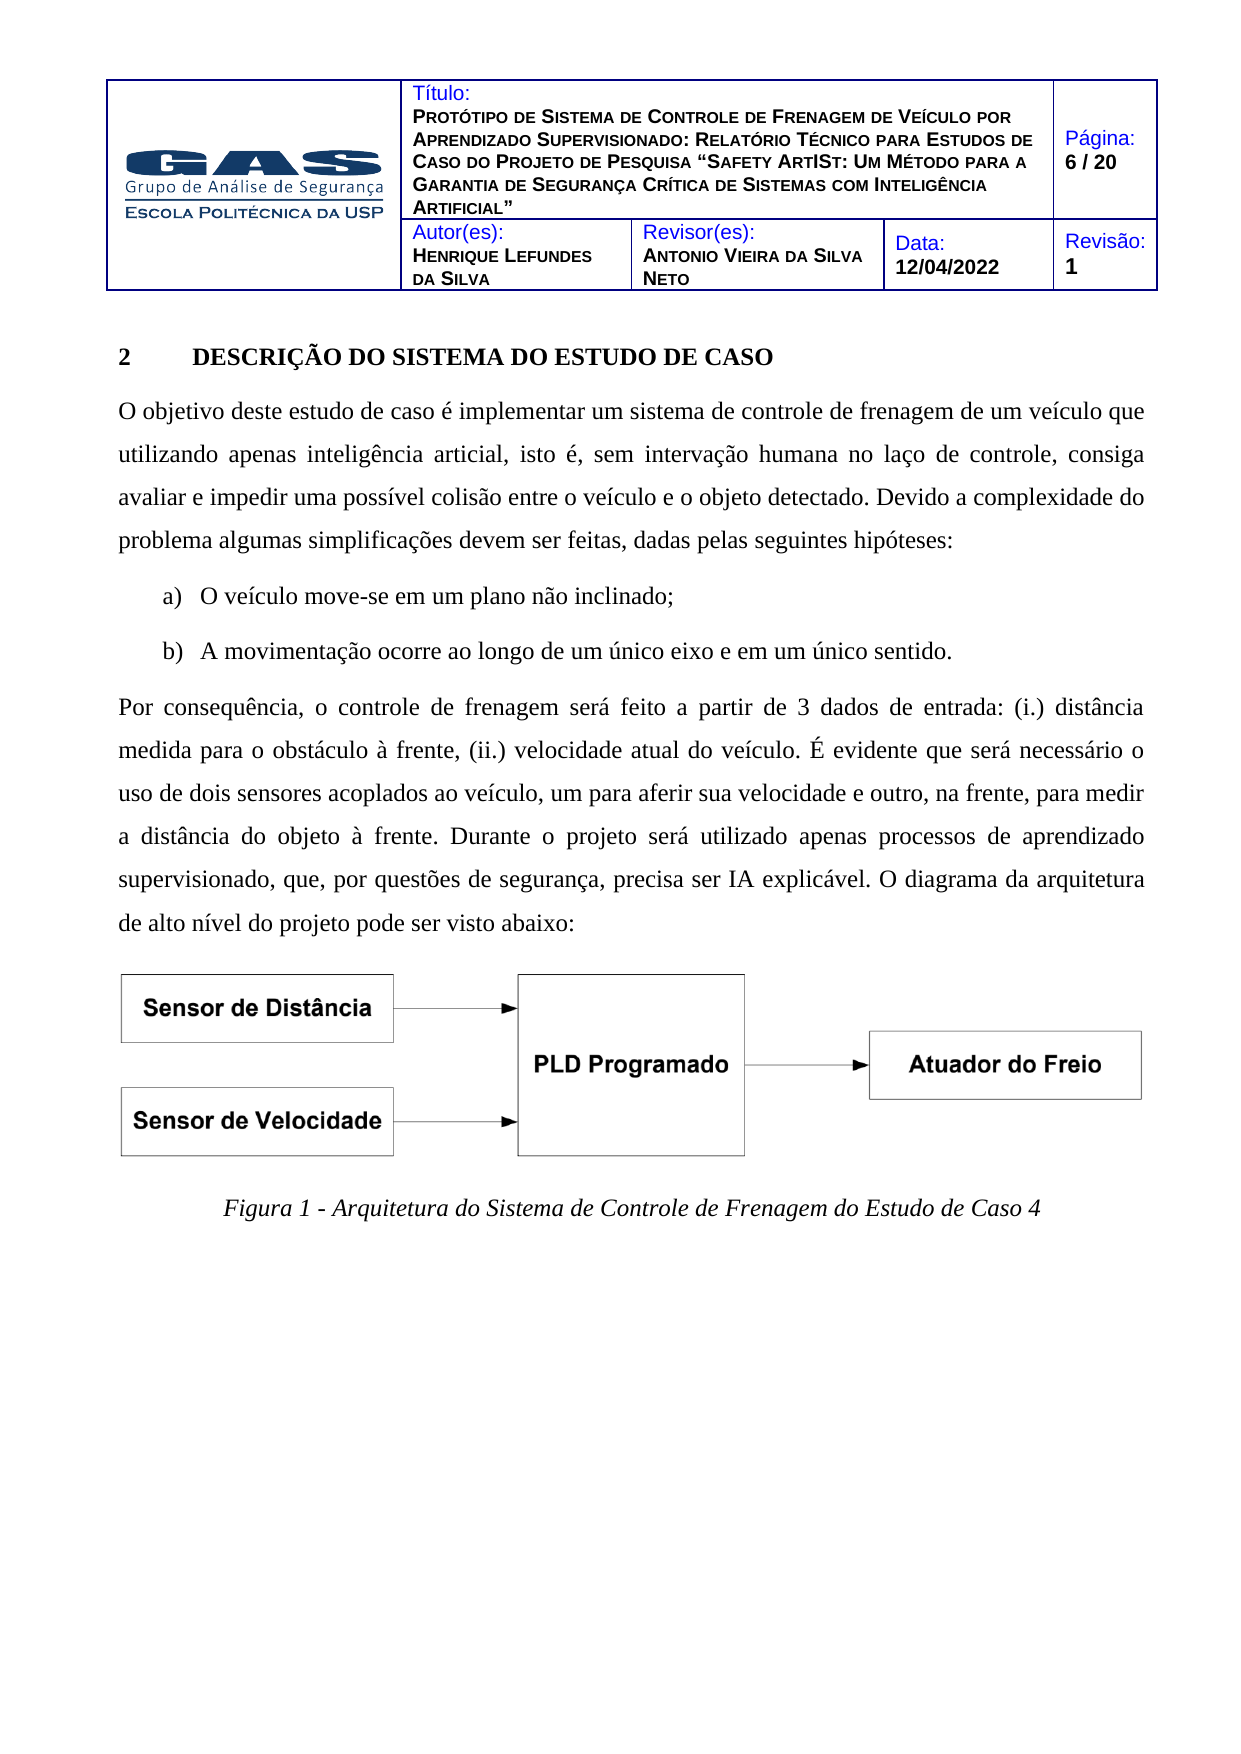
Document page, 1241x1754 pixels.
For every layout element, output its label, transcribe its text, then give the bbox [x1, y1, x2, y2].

list A movimentação ocorre ao longo de um único eixo e em um único sentido. [162, 636, 1146, 665]
picture [118, 963, 1146, 1167]
subtitle Descrição do Sistema do Estudo de Caso [118, 342, 1146, 371]
list O veículo move-se em um plano não inclinado; [162, 581, 1146, 609]
text Figura 1 - Arquitetura do Sistema de Controle de Frenagem do Estudo de Caso 4 [118, 1193, 1146, 1222]
picture [118, 144, 390, 226]
text Por consequência, o controle de frenagem será feito a partir de 3 dados de entrada: (i.) distância medida para o obstáculo à frente, (ii.) velocidade atual do veículo. É evidente que será necessário o uso de dois sensores acoplados ao veículo, um para aferir sua velocidade e outro, na frente, para medir a distância do objeto à frente. Durante o projeto será utilizado apenas processos de aprendizado supervisionado, que, por questões de segurança, precisa ser IA explicável. O diagrama da arquitetura de alto nível do projeto pode ser visto abaixo: [118, 692, 1146, 936]
text O objetivo deste estudo de caso é implementar um sistema de controle de frenagem de um veículo que utilizando apenas inteligência articial, isto é, sem intervação humana no laço de controle, consiga avaliar e impedir uma possível colisão entre o veículo e o objeto detectado. Devido a complexidade do problema algumas simplificações devem ser feitas, dadas pelas seguintes hipóteses: [118, 396, 1146, 554]
